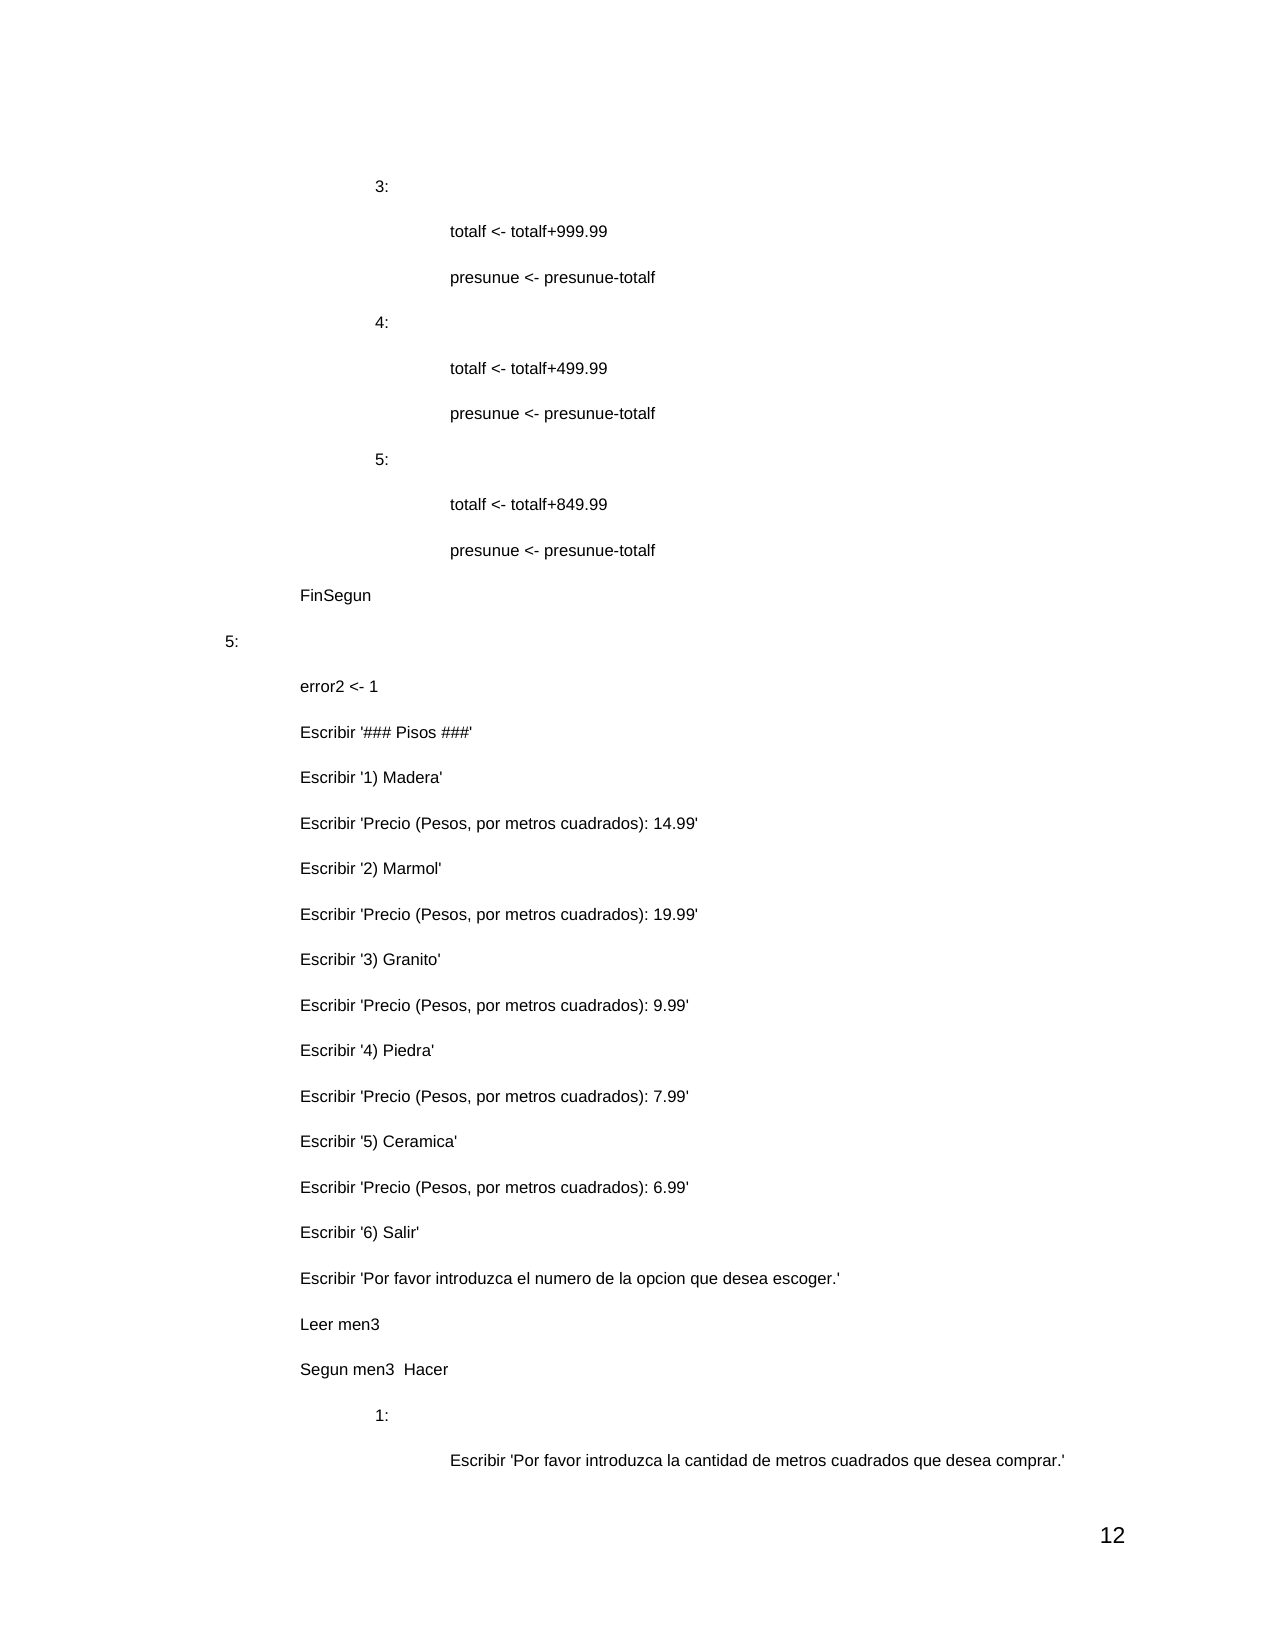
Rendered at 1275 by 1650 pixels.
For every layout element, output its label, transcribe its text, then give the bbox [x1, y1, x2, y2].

text Leer men3 [150, 1288, 1125, 1333]
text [150, 1424, 1125, 1470]
text error2 <- 1 [150, 651, 1125, 696]
text Segun men3 Hacer [150, 1333, 1125, 1379]
text FinSegun [150, 560, 1125, 605]
text presunue <- presunue-totalf [150, 241, 1125, 287]
text Escribir 'Precio (Pesos, por metros cuadrados): 6.99' [150, 1151, 1125, 1197]
text totalf <- totalf+999.99 [150, 196, 1125, 241]
text Escribir 'Precio (Pesos, por metros cuadrados): 7.99' [150, 1060, 1125, 1106]
text Escribir '1) Madera' [150, 742, 1125, 787]
text Escribir '### Pisos ###' [150, 696, 1125, 742]
text Escribir '5) Ceramica' [150, 1106, 1125, 1151]
text 3: [150, 150, 1125, 196]
text Escribir 'Por favor introduzca el numero de la opcion que desea escoger.' [150, 1242, 1125, 1288]
text totalf <- totalf+499.99 [150, 332, 1125, 378]
text presunue <- presunue-totalf [150, 378, 1125, 423]
text Escribir 'Precio (Pesos, por metros cuadrados): 9.99' [150, 969, 1125, 1015]
text Escribir '3) Granito' [150, 924, 1125, 969]
text 1: [150, 1379, 1125, 1424]
text Escribir '6) Salir' [150, 1197, 1125, 1242]
text presunue <- presunue-totalf [150, 514, 1125, 560]
text 5: [150, 423, 1125, 469]
text 4: [150, 287, 1125, 332]
text totalf <- totalf+849.99 [150, 469, 1125, 514]
text 5: [150, 605, 1125, 651]
text Escribir 'Precio (Pesos, por metros cuadrados): 14.99' [150, 787, 1125, 833]
text Escribir '4) Piedra' [150, 1015, 1125, 1060]
text Escribir '2) Marmol' [150, 833, 1125, 878]
text Escribir 'Precio (Pesos, por metros cuadrados): 19.99' [150, 878, 1125, 924]
